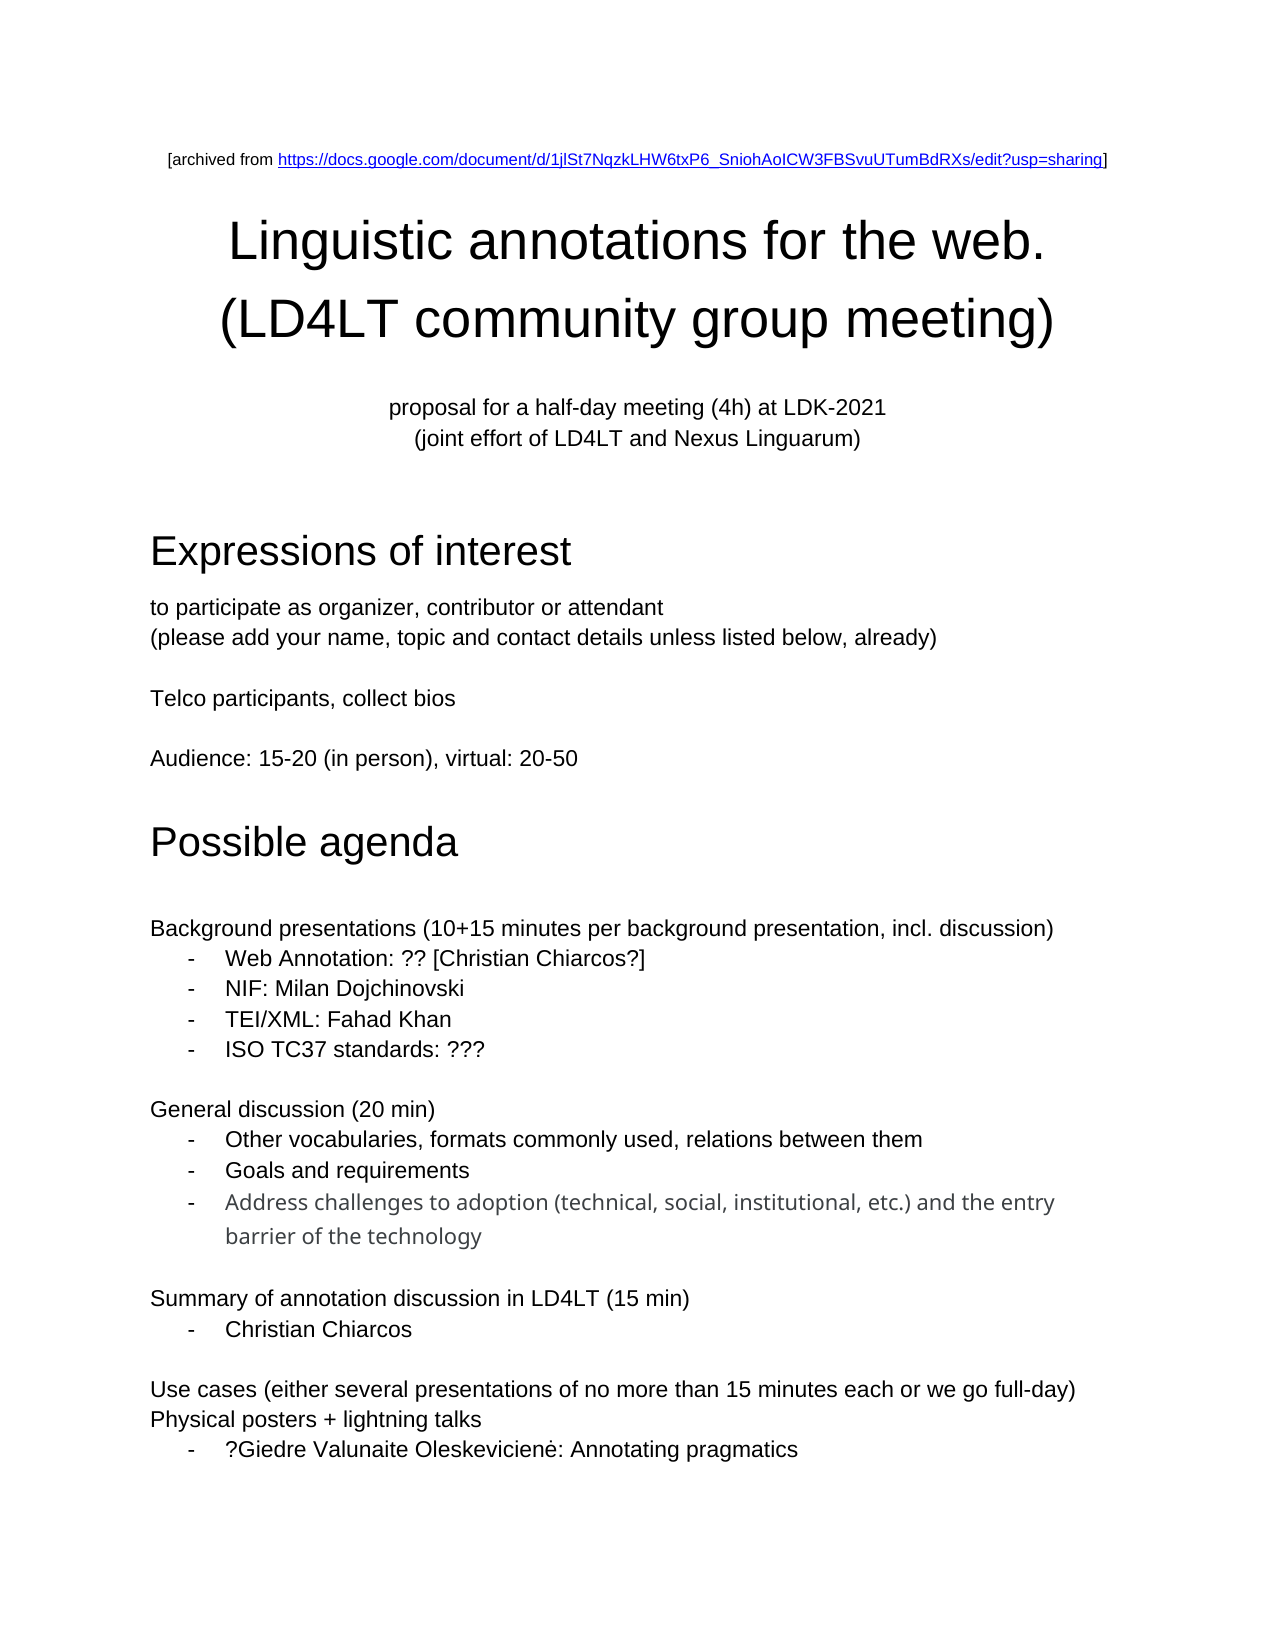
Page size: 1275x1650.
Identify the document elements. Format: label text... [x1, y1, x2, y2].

text proposal for a half-day meeting (4h) at LDK-2021 [150, 394, 1125, 421]
text General discussion (20 min) [150, 1096, 1125, 1122]
text (joint effort of LD4LT and Nexus Linguarum) [150, 424, 1125, 451]
text Summary of annotation discussion in LD4LT (15 min) [150, 1285, 1125, 1312]
list TEI/XML: Fahad Khan [187, 1006, 1125, 1032]
list Christian Chiarcos [187, 1316, 1125, 1342]
text Use cases (either several presentations of no more than 15 minutes each or we go full-day) [150, 1376, 1125, 1402]
list Address challenges to adoption (technical, social, institutional, etc.) and the entry barrier of the technology [187, 1187, 1125, 1251]
list Web Annotation: ?? [Christian Chiarcos?] [187, 945, 1125, 971]
list ISO TC37 standards: ??? [187, 1036, 1125, 1062]
subtitle Possible agenda [150, 817, 1125, 865]
list Other vocabularies, formats commonly used, relations between them [187, 1126, 1125, 1153]
text Physical posters + lightning talks [150, 1406, 1125, 1432]
text Background presentations (10+15 minutes per background presentation, incl. discussion) [150, 915, 1125, 941]
text to participate as organizer, contributor or attendant [150, 594, 1125, 621]
list NIF: Milan Dojchinovski [187, 975, 1125, 1002]
subtitle Expressions of interest [150, 527, 1125, 574]
title Linguistic annotations for the web. [150, 208, 1125, 271]
list ?Giedre Valunaite Oleskevicienė: Annotating pragmatics [187, 1436, 1125, 1463]
title (LD4LT community group meeting) [150, 286, 1125, 348]
title [archived from https://docs.google.com/document/d/1jlSt7NqzkLHW6txP6_SniohAoICW3FBSvuUTumBdRXs/edit?usp=sharing] [150, 150, 1125, 169]
text Audience: 15-20 (in person), virtual: 20-50 [150, 745, 1125, 772]
list Goals and requirements [187, 1157, 1125, 1183]
text (please add your name, topic and contact details unless listed below, already) [150, 624, 1125, 651]
text Telco participants, collect bios [150, 685, 1125, 711]
